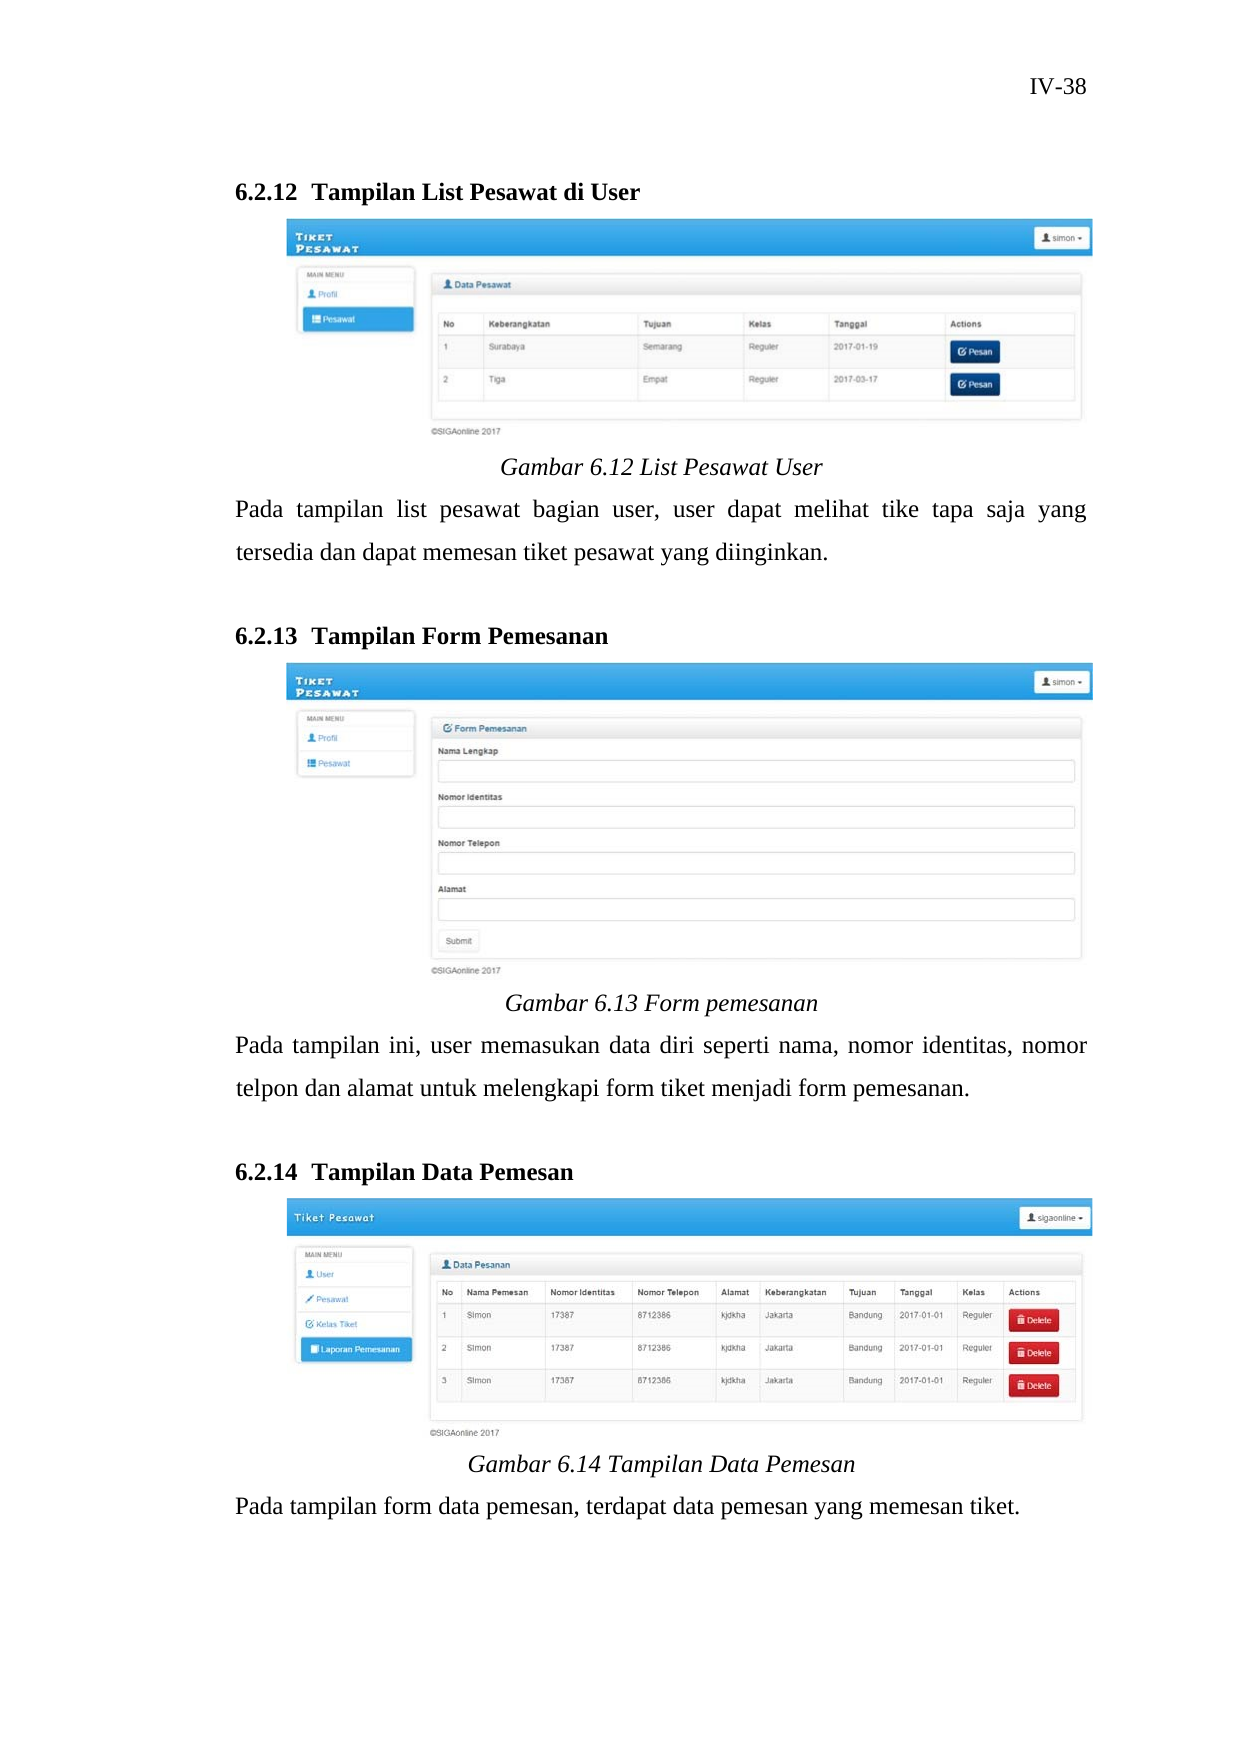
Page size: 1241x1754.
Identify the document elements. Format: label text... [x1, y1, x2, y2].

subtitle 6.2.12 Tampilan List Pesawat di User [235, 177, 1092, 206]
subtitle 6.2.14 Tampilan Data Pemesan [235, 1157, 1092, 1186]
subtitle Gambar 6.14 Tampilan Data Pemesan [236, 1449, 1087, 1478]
picture [286, 662, 1093, 980]
subtitle Gambar 6.13 Form pemesanan [236, 988, 1087, 1017]
picture [286, 218, 1093, 445]
subtitle 6.2.13 Tampilan Form Pemesanan [235, 621, 1092, 650]
subtitle Gambar 6.12 List Pesawat User [236, 452, 1087, 481]
text Pada tampilan list pesawat bagian user, user dapat melihat tike tapa saja yang tersedia dan dapat memesan tiket pesawat yang diinginkan. [235, 494, 1088, 566]
text Pada tampilan form data pemesan, terdapat data pemesan yang memesan tiket. [235, 1491, 1088, 1520]
picture [286, 1198, 1093, 1441]
text Pada tampilan ini, user memasukan data diri seperti nama, nomor identitas, nomor telpon dan alamat untuk melengkapi form tiket menjadi form pemesanan. [235, 1030, 1088, 1102]
